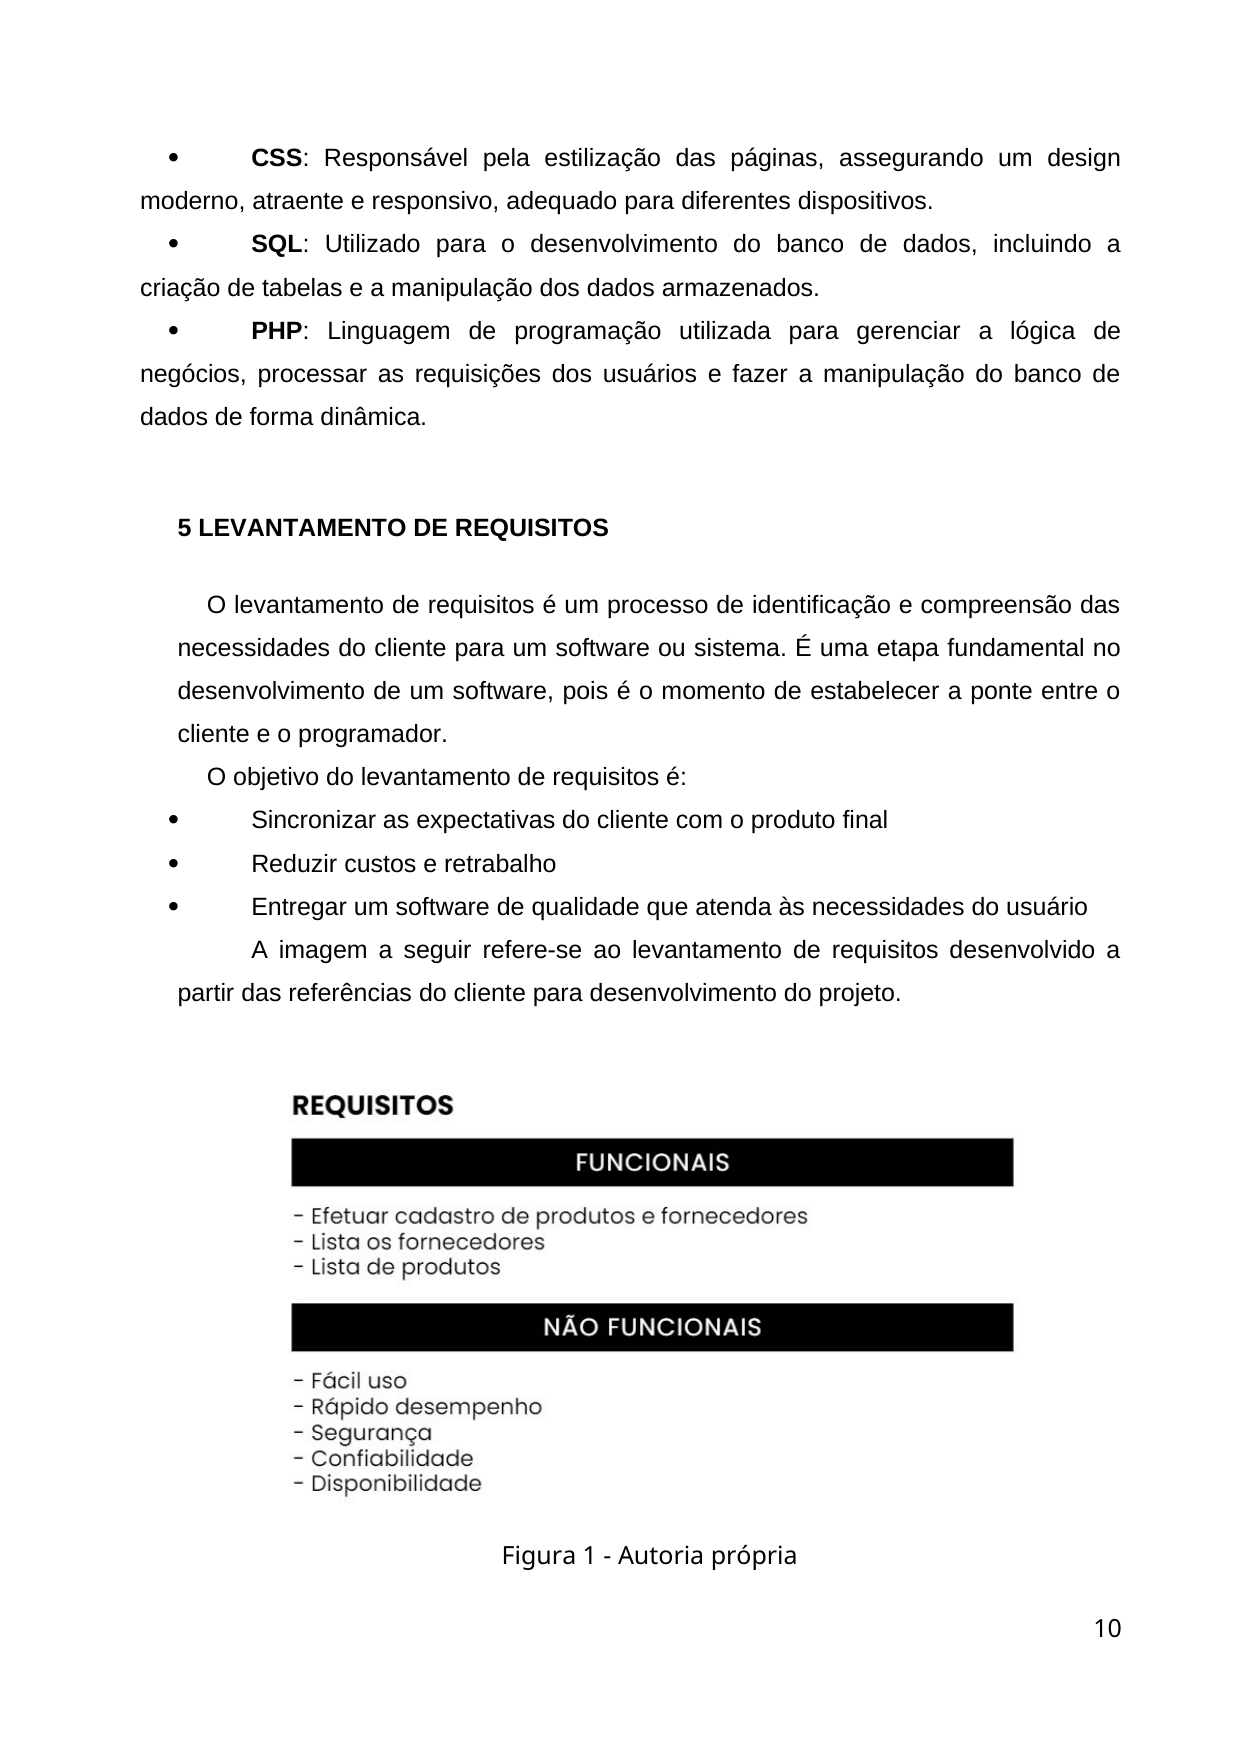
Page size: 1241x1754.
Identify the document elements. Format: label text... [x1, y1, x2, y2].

list Sincronizar as expectativas do cliente com o produto final [140, 806, 1122, 834]
list PHP: Linguagem de programação utilizada para gerenciar a lógica de negócios, processar as requisições dos usuários e fazer a manipulação do banco de dados de forma dinâmica. [140, 316, 1122, 431]
list A imagem a seguir refere-se ao levantamento de requisitos desenvolvido a partir das referências do cliente para desenvolvimento do projeto. [177, 935, 1122, 1007]
text O levantamento de requisitos é um processo de identificação e compreensão das necessidades do cliente para um software ou sistema. É uma etapa fundamental no desenvolvimento de um software, pois é o momento de estabelecer a ponte entre o cliente e o programador. [177, 590, 1122, 748]
picture [256, 1064, 1044, 1521]
list Reduzir custos e retrabalho [140, 849, 1122, 878]
text O objetivo do levantamento de requisitos é: [177, 762, 1122, 791]
list Entregar um software de qualidade que atenda às necessidades do usuário [140, 892, 1122, 921]
list SQL: Utilizado para o desenvolvimento do banco de dados, incluindo a criação de tabelas e a manipulação dos dados armazenados. [140, 229, 1122, 301]
subtitle 5 LEVANTAMENTO DE REQUISITOS [177, 513, 1122, 542]
list CSS: Responsável pela estilização das páginas, assegurando um design moderno, atraente e responsivo, adequado para diferentes dispositivos. [140, 143, 1122, 215]
